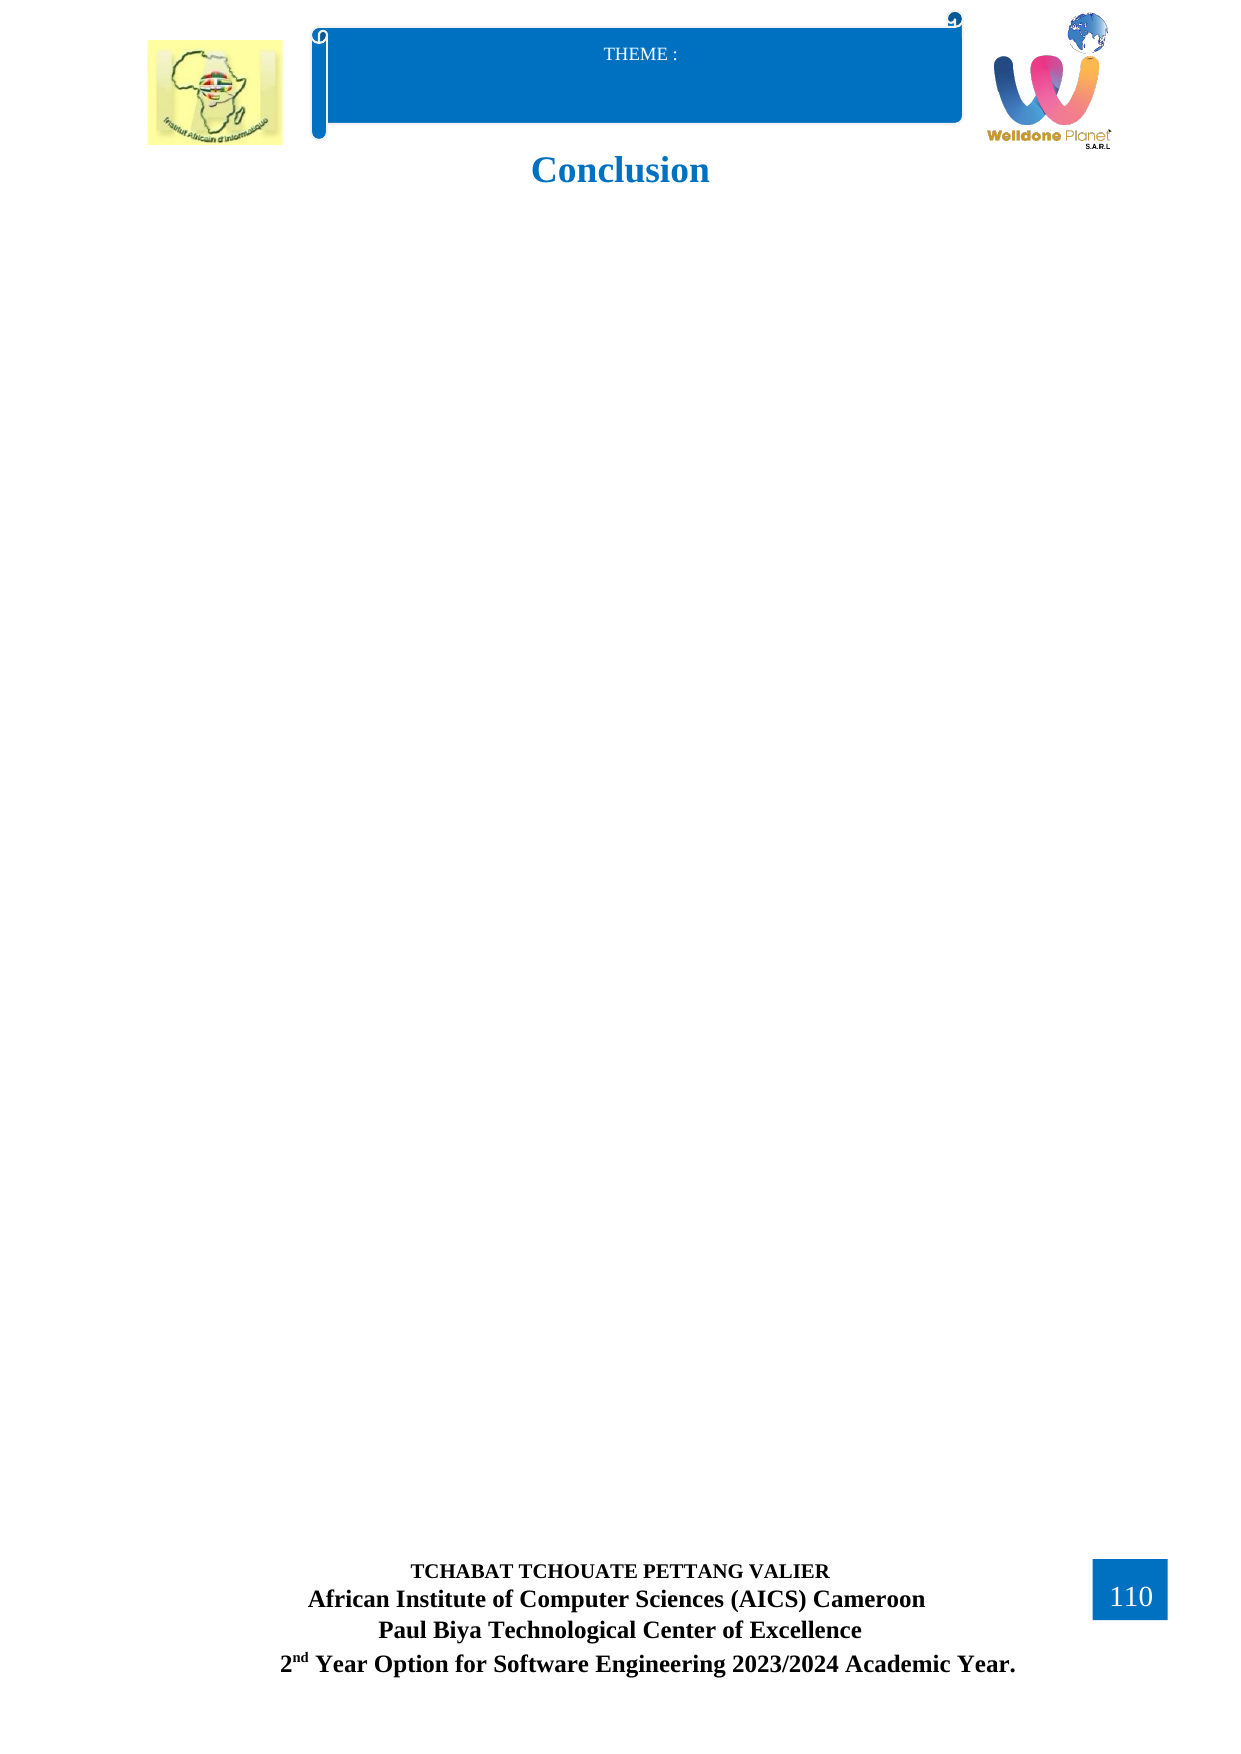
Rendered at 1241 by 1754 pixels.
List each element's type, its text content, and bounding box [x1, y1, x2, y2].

picture [147, 40, 283, 145]
subtitle Conclusion [148, 148, 1093, 191]
picture [982, 10, 1118, 154]
